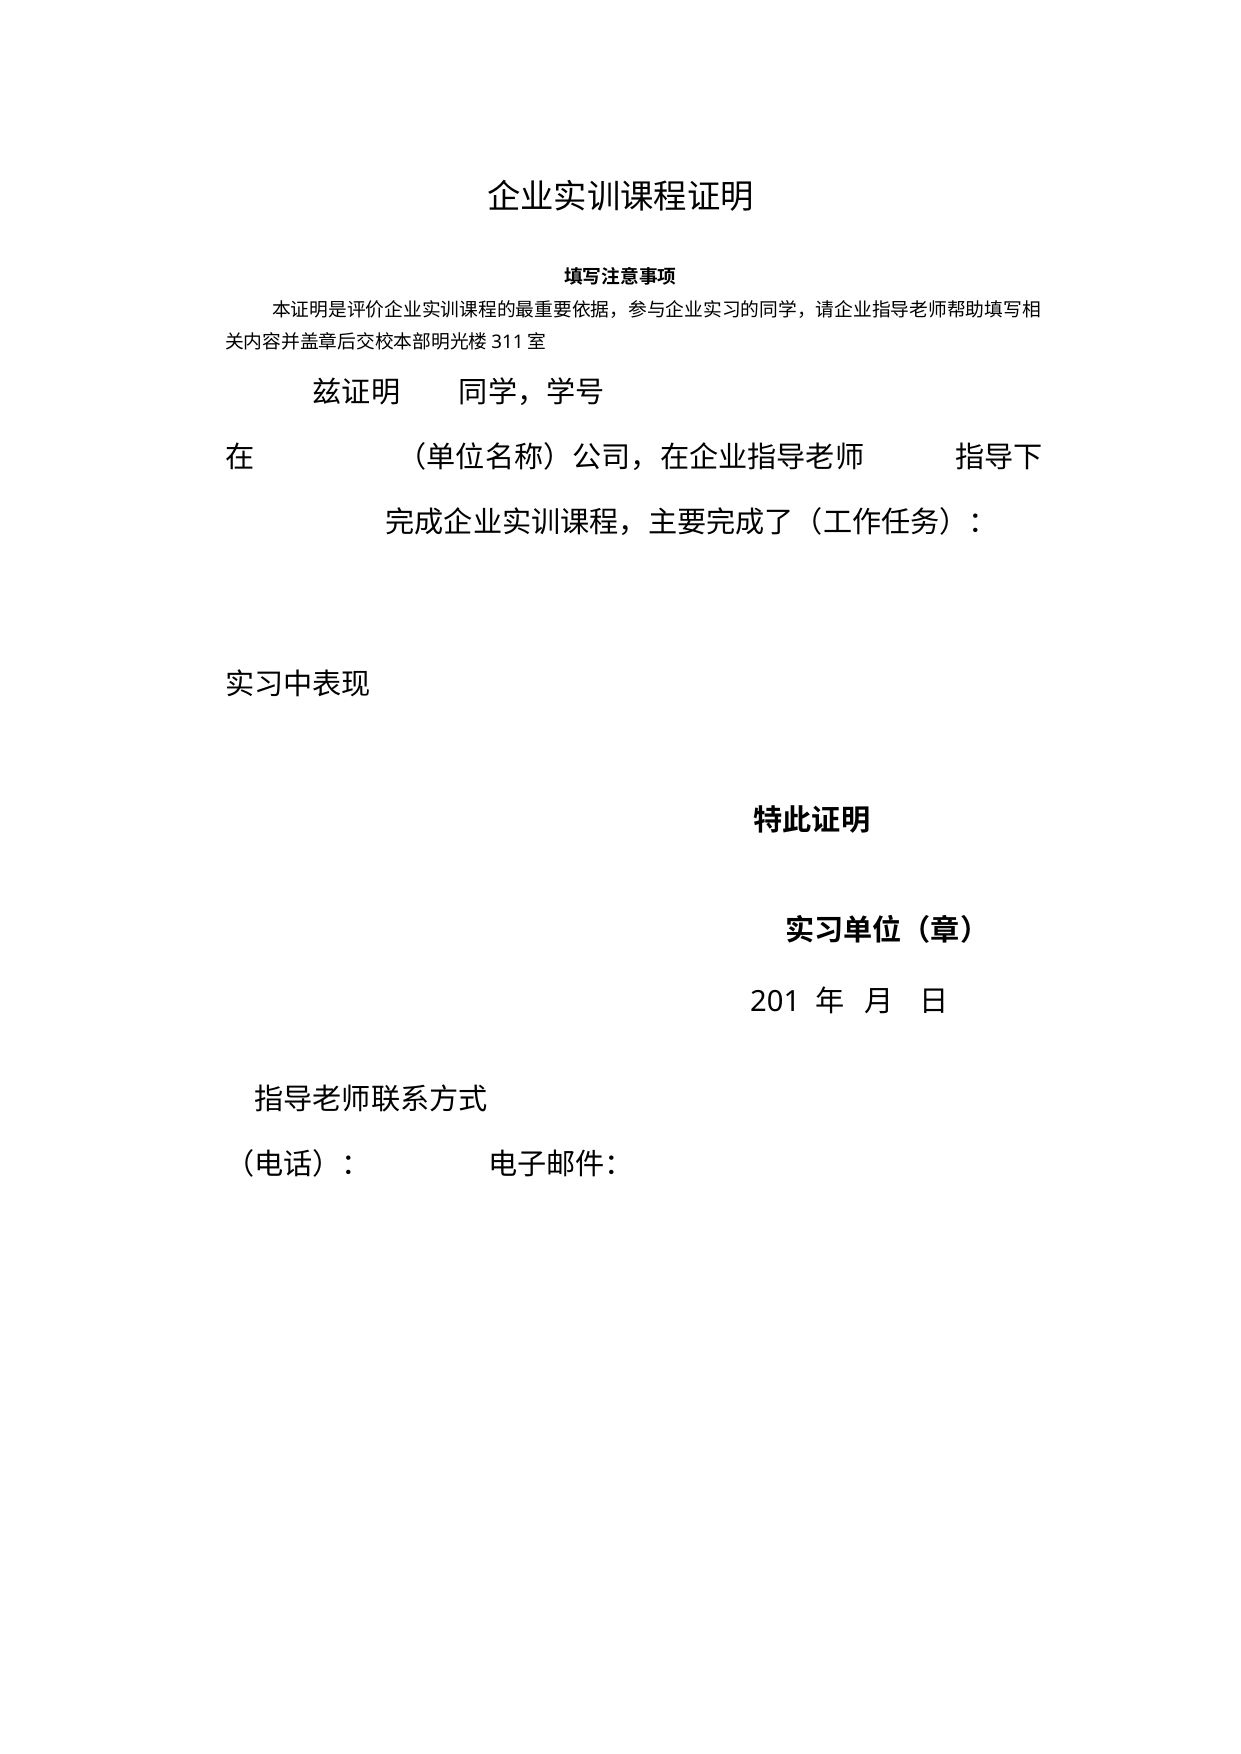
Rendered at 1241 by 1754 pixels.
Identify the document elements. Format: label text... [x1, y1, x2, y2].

text （电话）： 电子邮件： [225, 1129, 1053, 1194]
text 企业实训课程证明 [187, 162, 1053, 227]
text 兹证明 同学，学号 [225, 357, 1053, 422]
text 填写注意事项 [187, 259, 1053, 292]
text 实习中表现 [225, 649, 1053, 714]
text 本证明是评价企业实训课程的最重要依据，参与企业实习的同学，请企业指导老师帮助填写相关内容并盖章后交校本部明光楼311室 [225, 292, 1053, 357]
text 201 年 月 日 [225, 966, 1053, 1031]
text 特此证明 [187, 785, 1053, 850]
text 在 （单位名称）公司，在企业指导老师 指导下完成企业实训课程，主要完成了（工作任务）： [225, 422, 1053, 552]
text 指导老师联系方式 [225, 1064, 1053, 1129]
text 实习单位（章） [187, 895, 1053, 960]
